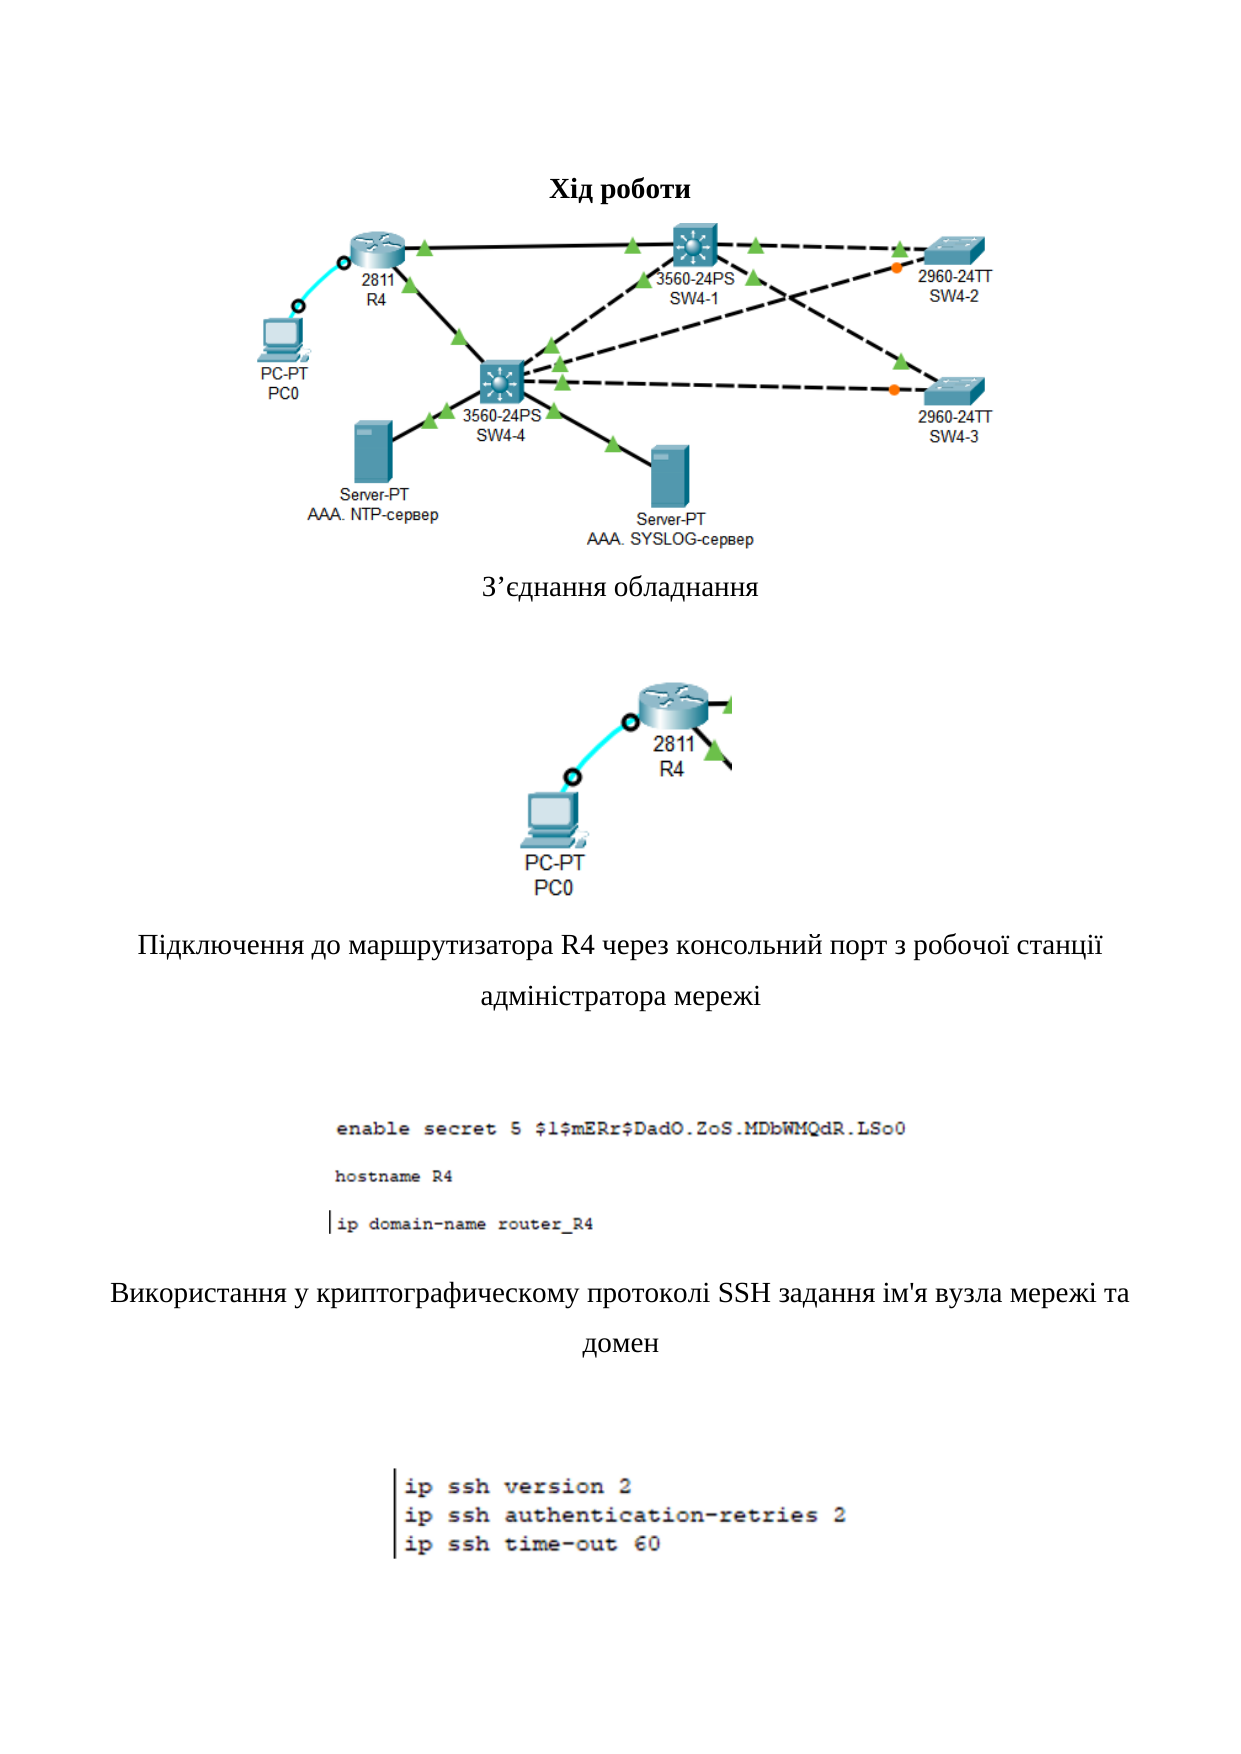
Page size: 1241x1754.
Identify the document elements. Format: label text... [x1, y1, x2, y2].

text Використання у криптографическому протоколі SSH задання ім'я вузла мережі та домен [89, 1275, 1152, 1359]
text З’єднання обладнання [89, 569, 1152, 603]
text Хід роботи [89, 171, 1152, 204]
text Підключення до маршрутизатора R4 через консольний порт з робочої станції адміністратора мережі [89, 927, 1152, 1011]
